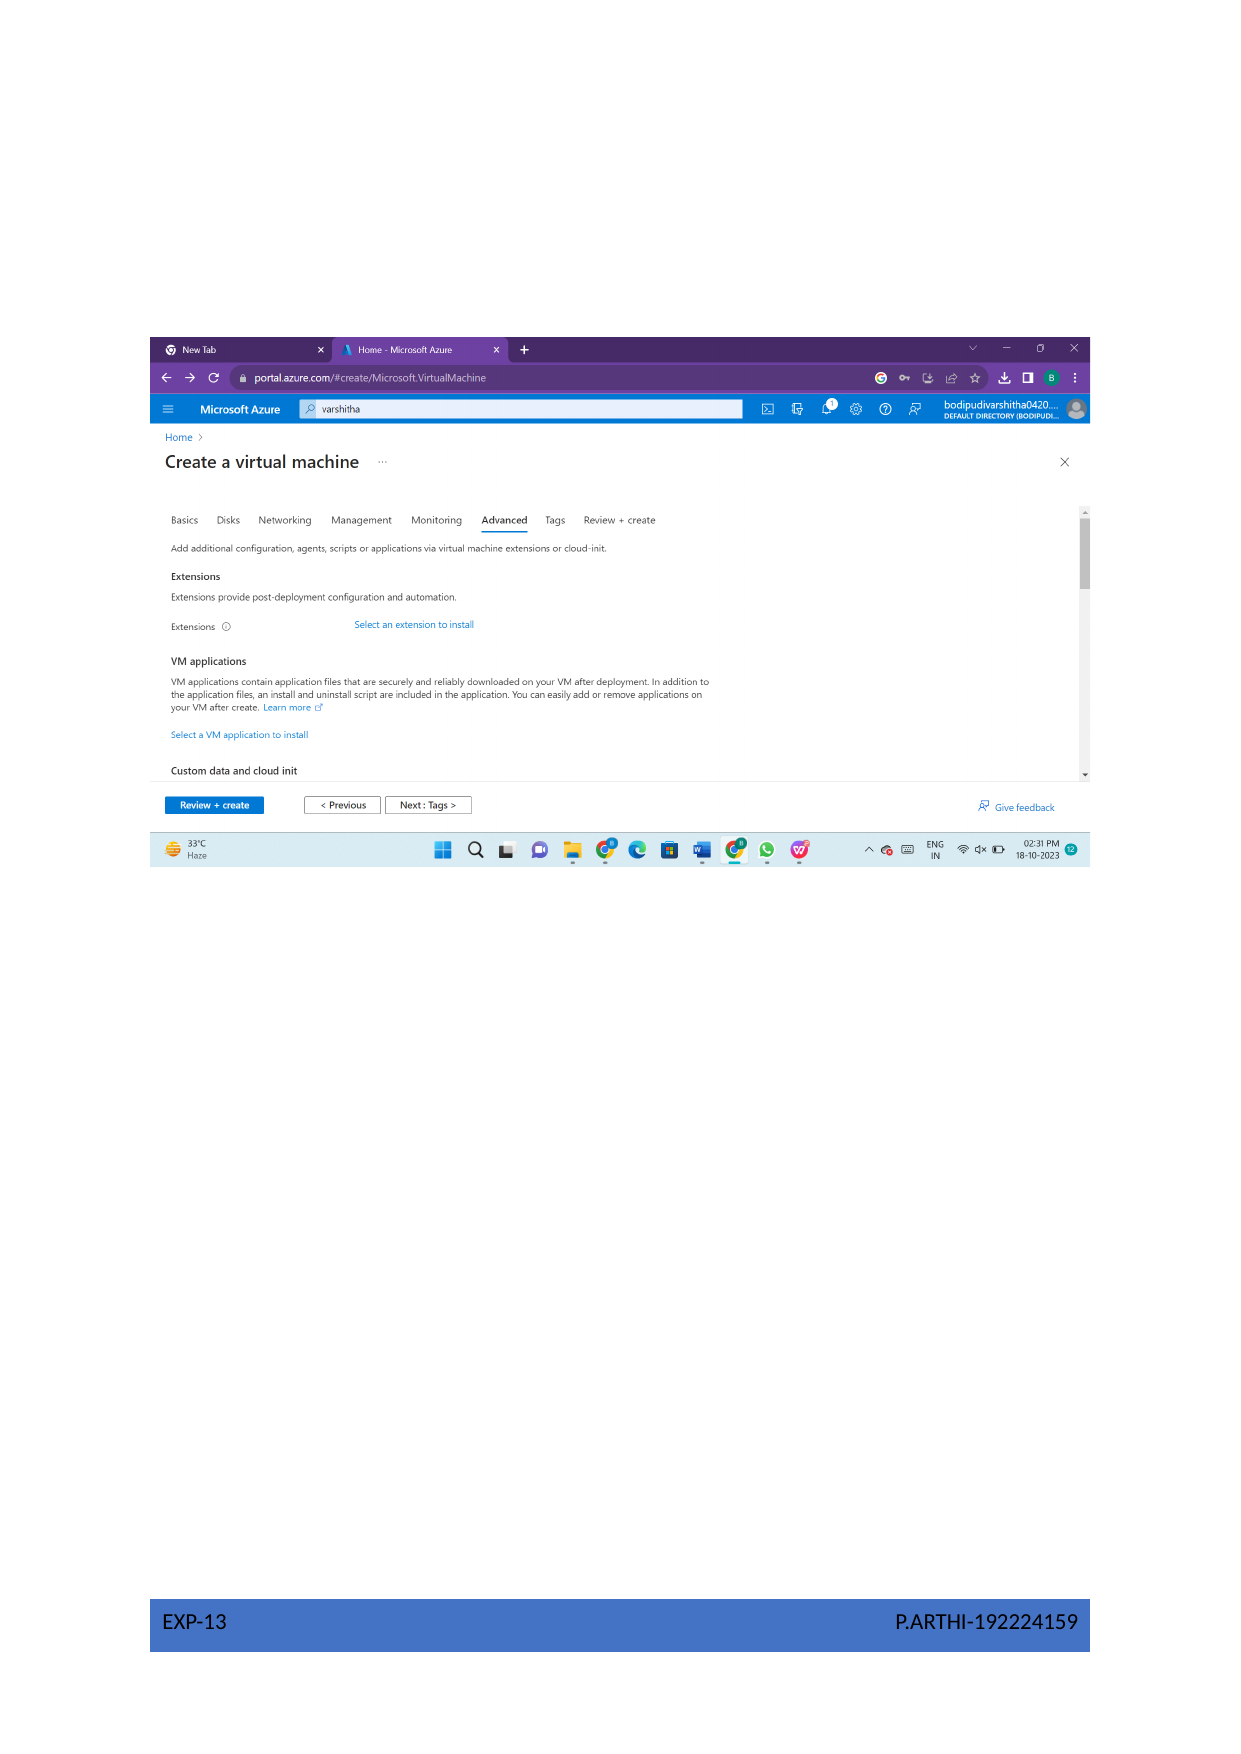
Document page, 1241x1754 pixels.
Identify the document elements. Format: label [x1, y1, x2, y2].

picture [150, 337, 1091, 867]
